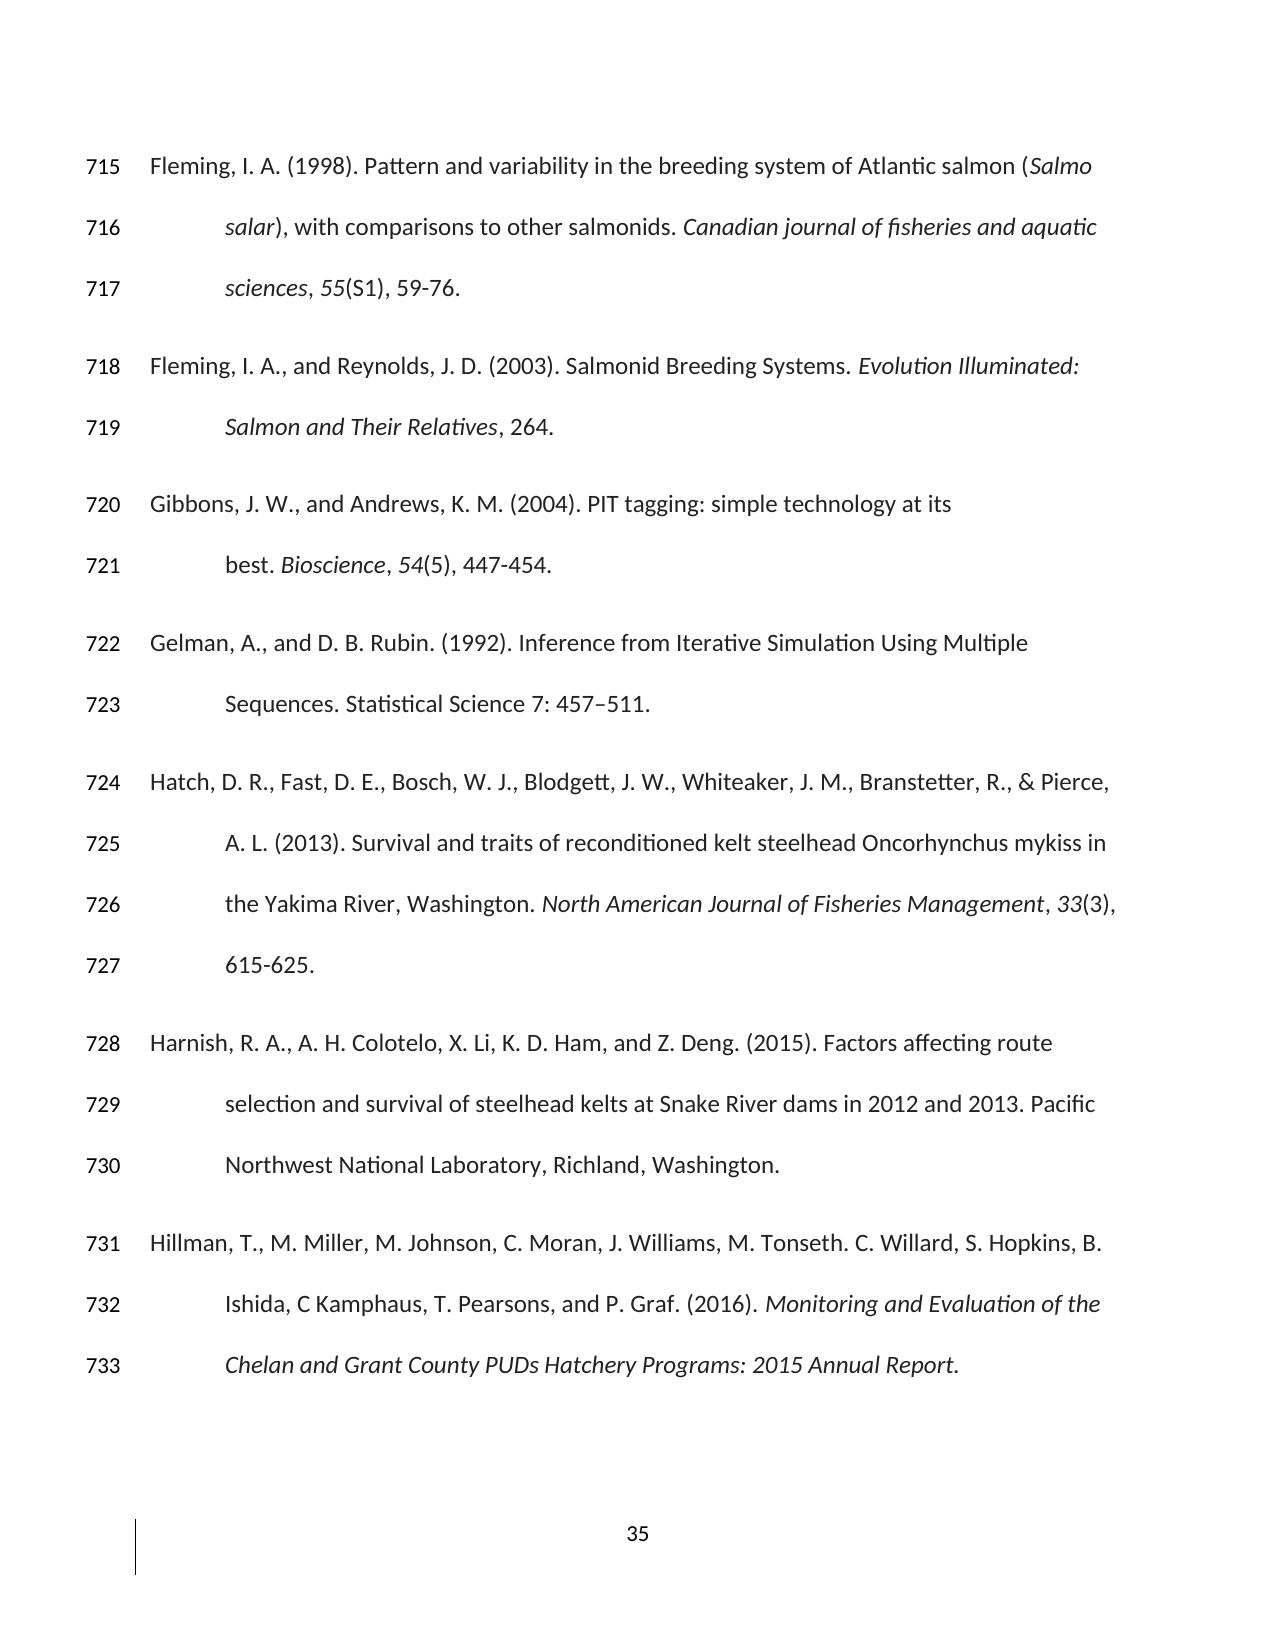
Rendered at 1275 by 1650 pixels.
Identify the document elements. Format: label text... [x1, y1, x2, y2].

text Fleming, I. A. (1998). Pattern and variability in the breeding system of Atlantic salmon (Salmo salar), with comparisons to other salmonids. Canadian journal of fisheries and aquatic sciences, 55(S1), 59-76. [150, 150, 1125, 303]
text Gelman, A., and D. B. Rubin. (1992). Inference from Iterative Simulation Using Multiple Sequences. Statistical Science 7: 457–511. [150, 627, 1125, 719]
text Fleming, I. A., and Reynolds, J. D. (2003). Salmonid Breeding Systems. Evolution Illuminated: Salmon and Their Relatives, 264. [150, 350, 1125, 441]
text Hillman, T., M. Miller, M. Johnson, C. Moran, J. Williams, M. Tonseth. C. Willard, S. Hopkins, B. Ishida, C Kamphaus, T. Pearsons, and P. Graf. (2016). Monitoring and Evaluation of the Chelan and Grant County PUDs Hatchery Programs: 2015 Annual Report. [150, 1227, 1125, 1379]
text Hatch, D. R., Fast, D. E., Bosch, W. J., Blodgett, J. W., Whiteaker, J. M., Branstetter, R., & Pierce, A. L. (2013). Survival and traits of reconditioned kelt steelhead Oncorhynchus mykiss in the Yakima River, Washington. North American Journal of Fisheries Management, 33(3), 615-625. [150, 766, 1125, 980]
text Gibbons, J. W., and Andrews, K. M. (2004). PIT tagging: simple technology at its best. Bioscience, 54(5), 447-454. [150, 488, 1125, 580]
text Harnish, R. A., A. H. Colotelo, X. Li, K. D. Ham, and Z. Deng. (2015). Factors affecting route selection and survival of steelhead kelts at Snake River dams in 2012 and 2013. Pacific Northwest National Laboratory, Richland, Washington. [150, 1027, 1125, 1179]
